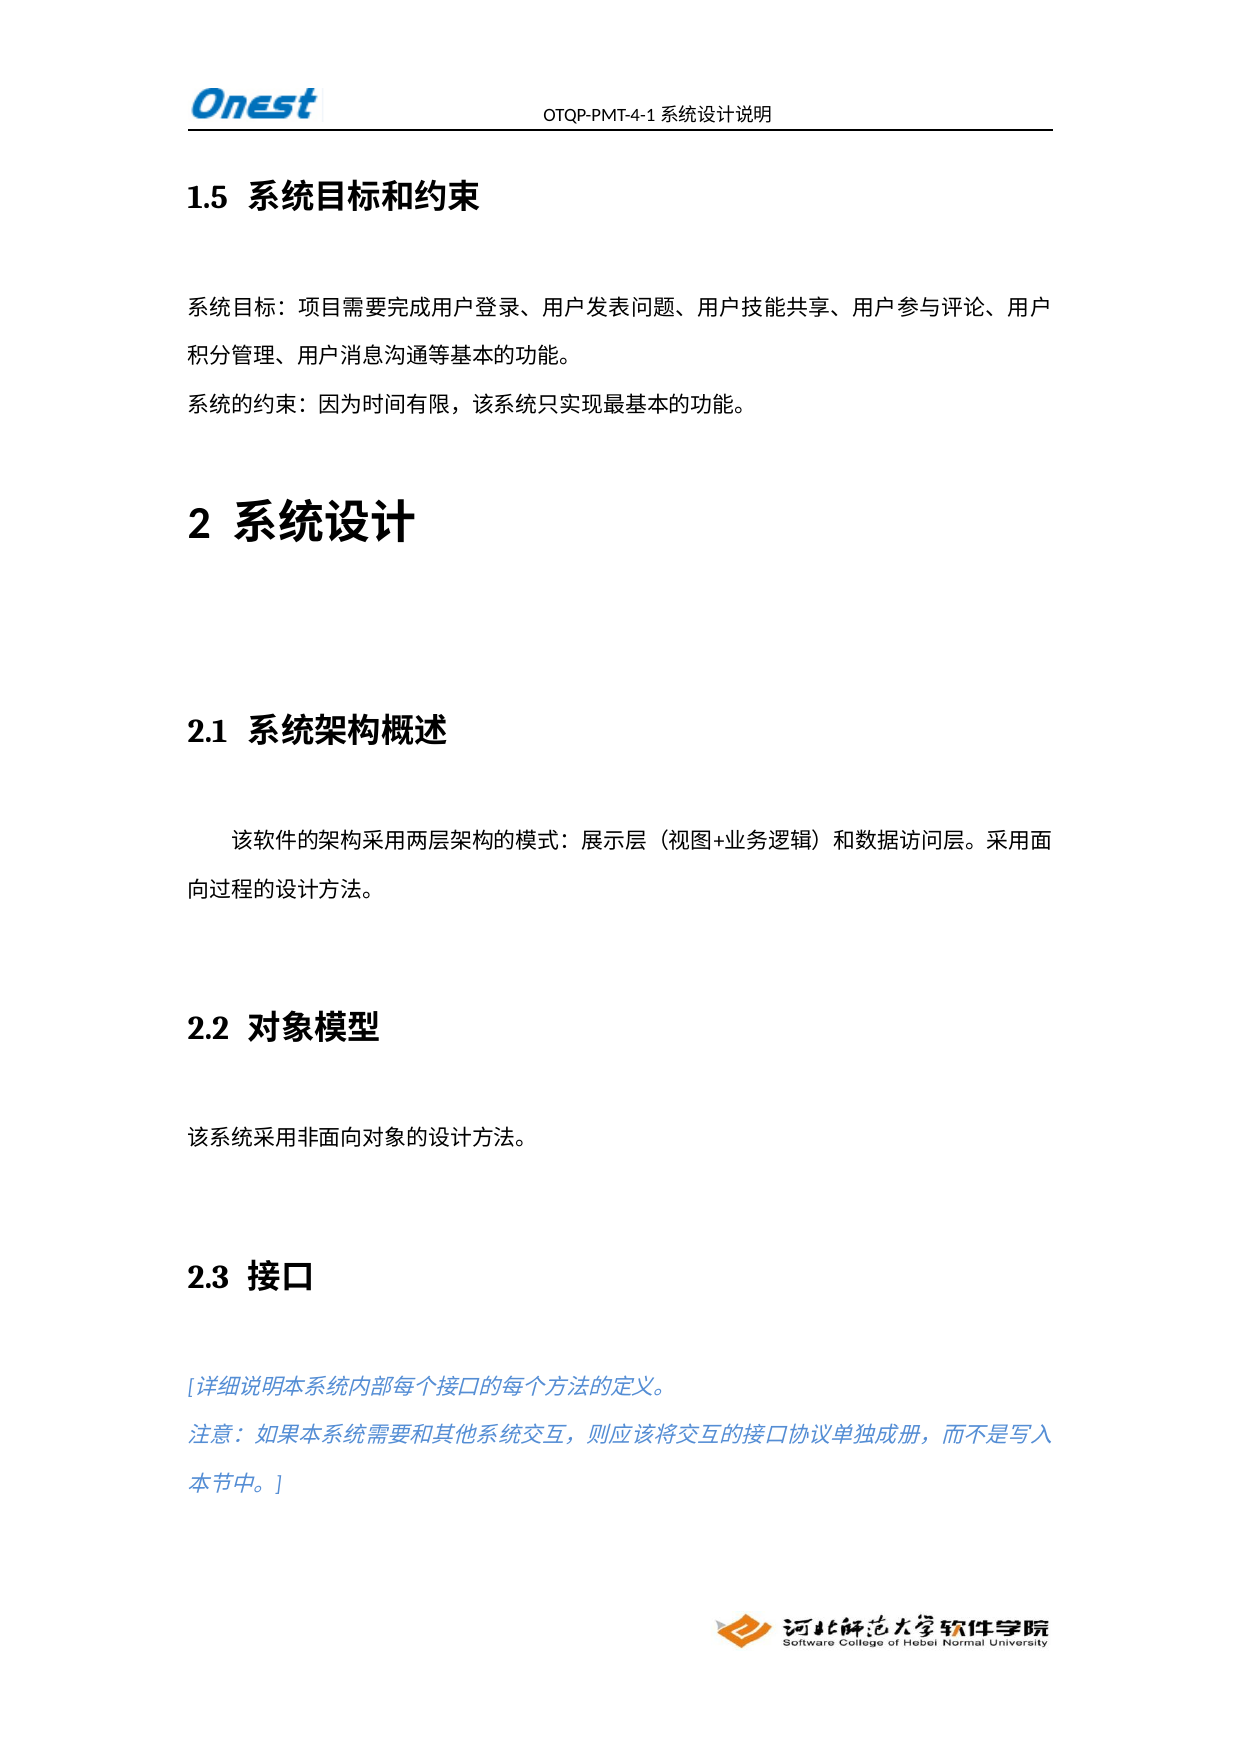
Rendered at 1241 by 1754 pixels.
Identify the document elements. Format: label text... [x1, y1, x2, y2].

subtitle 对象模型 [187, 993, 1053, 1058]
text 系统目标：项目需要完成用户登录、用户发表问题、用户技能共享、用户参与评论、用户积分管理、用户消息沟通等基本的功能。 [187, 289, 1053, 370]
picture [710, 1611, 1053, 1651]
subtitle 系统架构概述 [187, 695, 1053, 760]
text 该系统采用非面向对象的设计方法。 [187, 1120, 1053, 1152]
text 注意：如果本系统需要和其他系统交互，则应该将交互的接口协议单独成册，而不是写入本节中。] [187, 1417, 1053, 1498]
picture [187, 88, 324, 122]
text 该软件的架构采用两层架构的模式：展示层（视图+业务逻辑）和数据访问层。采用面向过程的设计方法。 [187, 823, 1053, 904]
subtitle 系统设计 [187, 470, 1053, 567]
text 系统的约束：因为时间有限，该系统只实现最基本的功能。 [187, 386, 1053, 419]
subtitle 系统目标和约束 [187, 162, 1053, 227]
subtitle 接口 [187, 1241, 1053, 1306]
text [详细说明本系统内部每个接口的每个方法的定义。 [187, 1368, 1053, 1401]
